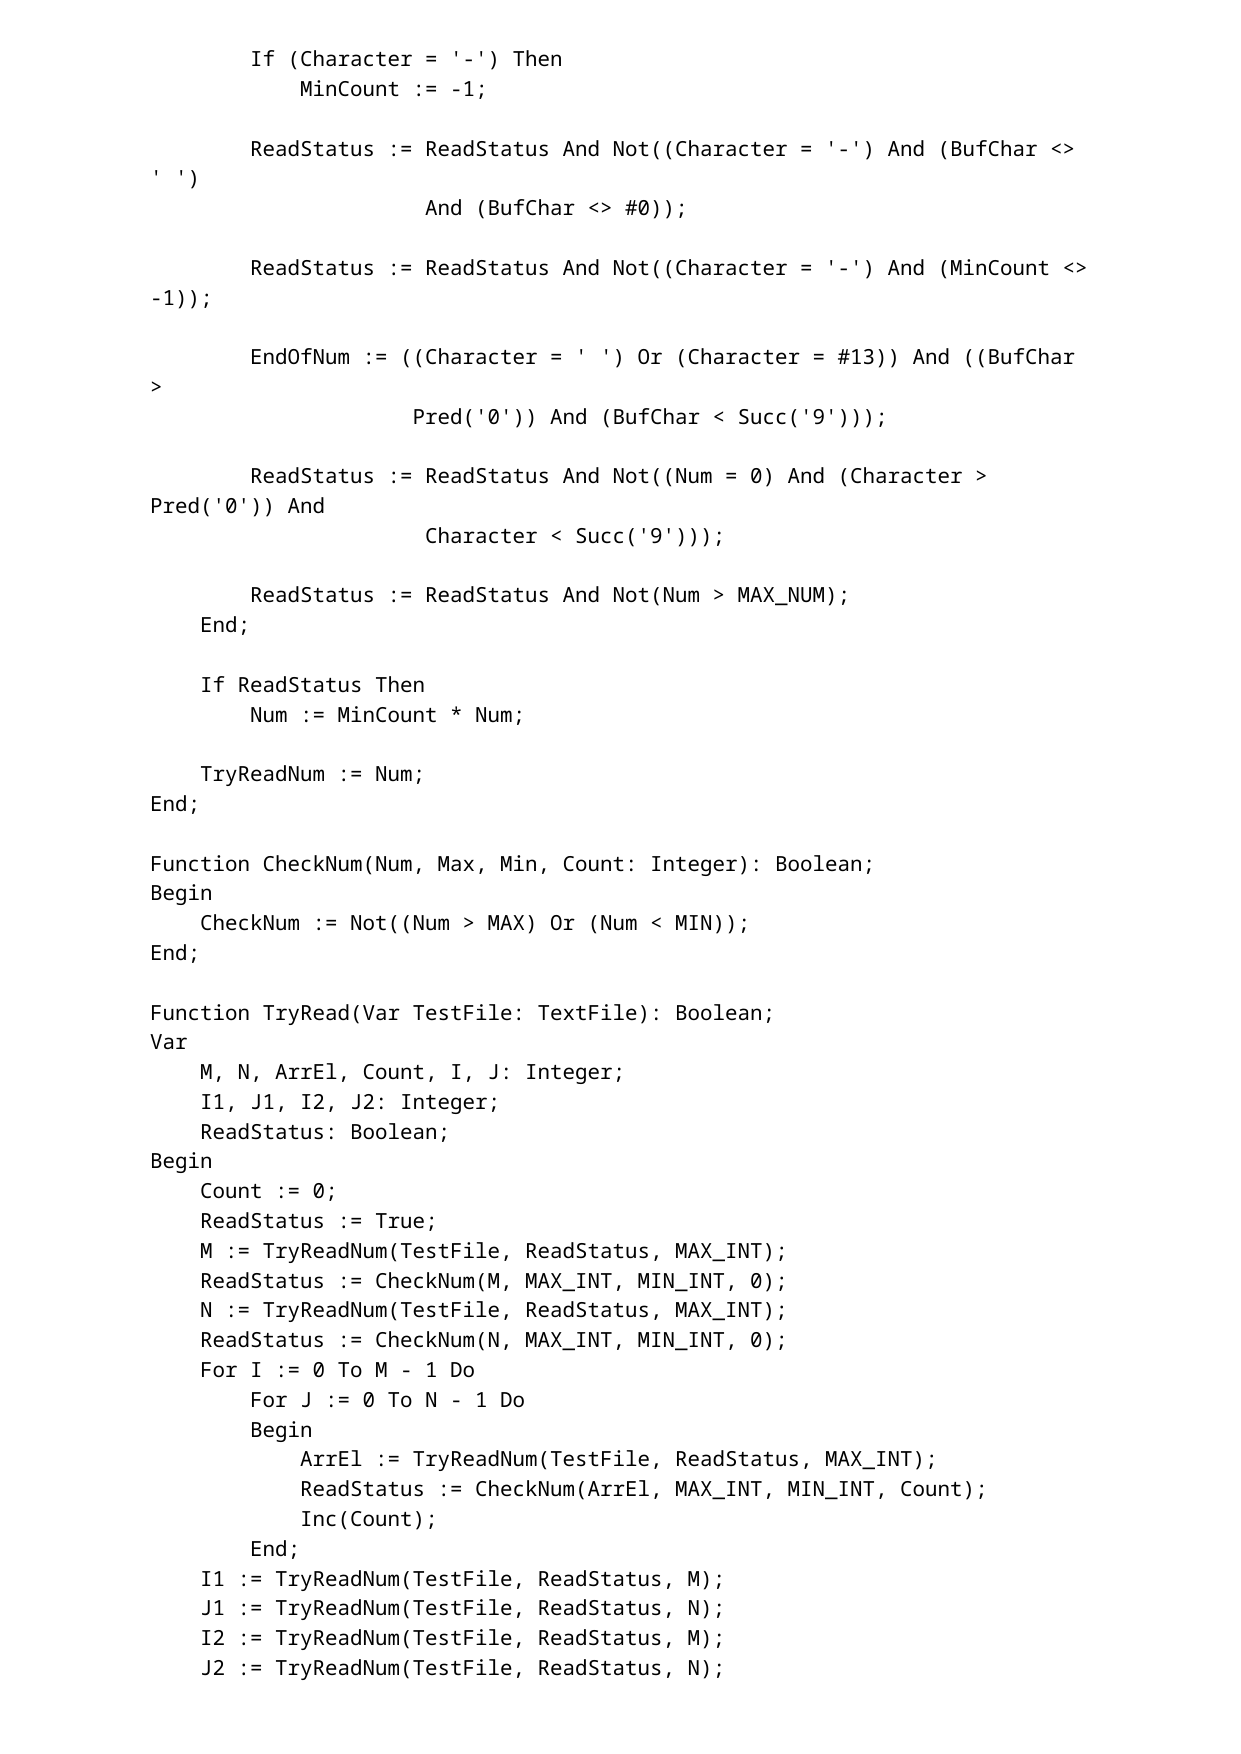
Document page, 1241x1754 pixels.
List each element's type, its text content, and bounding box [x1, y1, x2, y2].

text End; [150, 1534, 1090, 1562]
text Function TryRead(Var TestFile: TextFile): Boolean; [150, 998, 1090, 1026]
text For J := 0 To N - 1 Do [150, 1385, 1090, 1413]
text I1, J1, I2, J2: Integer; [150, 1087, 1090, 1116]
text Count := 0; [150, 1176, 1090, 1205]
text N := TryReadNum(TestFile, ReadStatus, MAX_INT); [150, 1296, 1090, 1324]
text CheckNum := Not((Num > MAX) Or (Num < MIN)); [150, 908, 1090, 937]
text ArrEl := TryReadNum(TestFile, ReadStatus, MAX_INT); [150, 1444, 1090, 1473]
text ReadStatus := ReadStatus And Not((Character = '-') And (BufChar <> ' ') [150, 134, 1090, 192]
text J2 := TryReadNum(TestFile, ReadStatus, N); [150, 1653, 1090, 1682]
text M, N, ArrEl, Count, I, J: Integer; [150, 1057, 1090, 1086]
text I2 := TryReadNum(TestFile, ReadStatus, M); [150, 1623, 1090, 1652]
text And (BufChar <> #0)); [150, 193, 1090, 222]
text Var [150, 1027, 1090, 1056]
text Begin [150, 1147, 1090, 1175]
text Num := MinCount * Num; [150, 700, 1090, 728]
text For I := 0 To M - 1 Do [150, 1355, 1090, 1384]
text End; [150, 610, 1090, 639]
text If (Character = '-') Then [150, 44, 1090, 73]
text ReadStatus := ReadStatus And Not((Num = 0) And (Character > Pred('0')) And [150, 461, 1090, 520]
text J1 := TryReadNum(TestFile, ReadStatus, N); [150, 1593, 1090, 1622]
text I1 := TryReadNum(TestFile, ReadStatus, M); [150, 1564, 1090, 1592]
text ReadStatus := ReadStatus And Not((Character = '-') And (MinCount <> -1)); [150, 253, 1090, 311]
text ReadStatus := True; [150, 1206, 1090, 1235]
text ReadStatus := ReadStatus And Not(Num > MAX_NUM); [150, 581, 1090, 609]
text ReadStatus := CheckNum(N, MAX_INT, MIN_INT, 0); [150, 1325, 1090, 1354]
text End; [150, 938, 1090, 967]
text Inc(Count); [150, 1504, 1090, 1533]
text Function CheckNum(Num, Max, Min, Count: Integer): Boolean; [150, 849, 1090, 877]
text MinCount := -1; [150, 74, 1090, 103]
text If ReadStatus Then [150, 670, 1090, 698]
text TryReadNum := Num; [150, 759, 1090, 788]
text ReadStatus := CheckNum(M, MAX_INT, MIN_INT, 0); [150, 1266, 1090, 1294]
text Begin [150, 1415, 1090, 1443]
text End; [150, 789, 1090, 818]
text Begin [150, 878, 1090, 907]
text Pred('0')) And (BufChar < Succ('9'))); [150, 402, 1090, 430]
text EndOfNum := ((Character = ' ') Or (Character = #13)) And ((BufChar > [150, 342, 1090, 401]
text ReadStatus := CheckNum(ArrEl, MAX_INT, MIN_INT, Count); [150, 1474, 1090, 1503]
text Character < Succ('9'))); [150, 521, 1090, 549]
text M := TryReadNum(TestFile, ReadStatus, MAX_INT); [150, 1236, 1090, 1264]
text ReadStatus: Boolean; [150, 1117, 1090, 1145]
